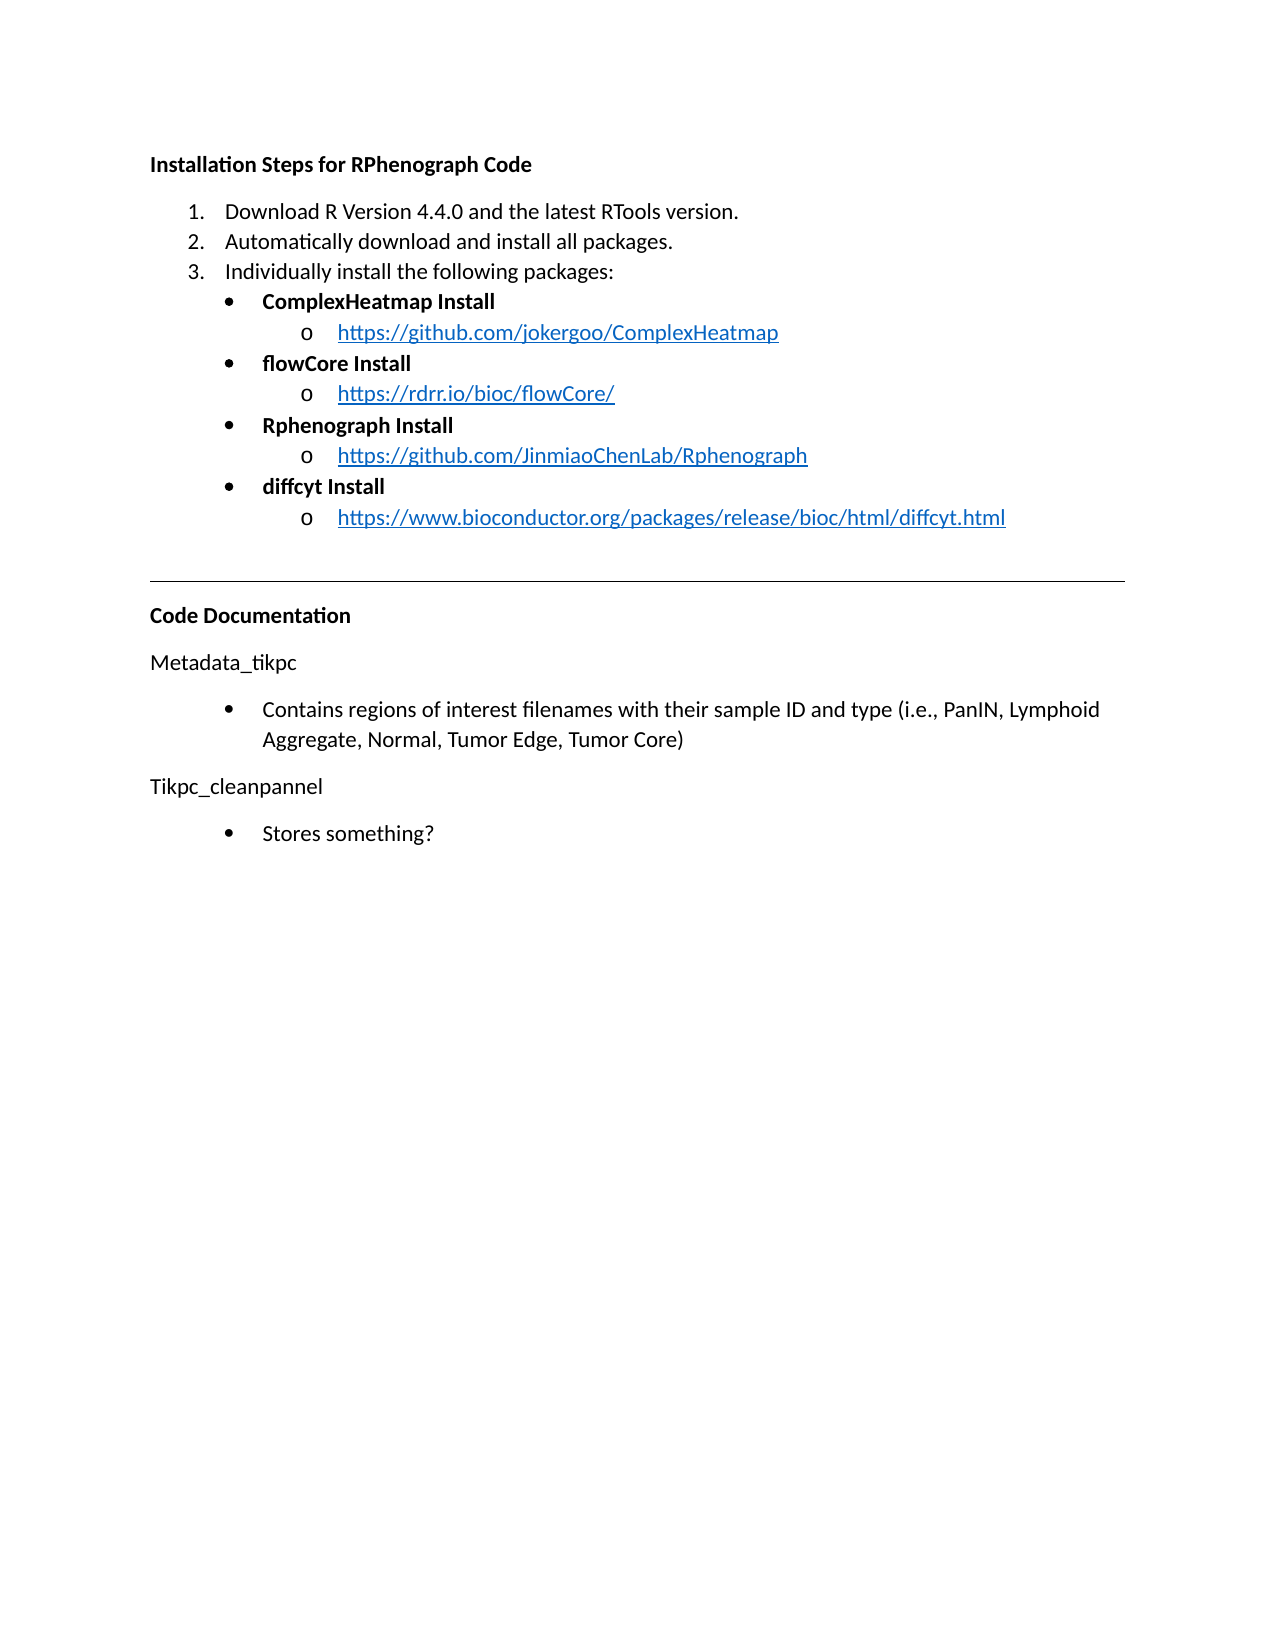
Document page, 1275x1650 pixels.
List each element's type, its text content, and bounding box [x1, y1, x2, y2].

list ComplexHeatmap Install [225, 287, 1125, 316]
list Download R Version 4.4.0 and the latest RTools version. [187, 197, 1125, 225]
list Automatically download and install all packages. [187, 227, 1125, 255]
list Stores something? [225, 819, 1125, 847]
text Tikpc_cleanpannel [150, 772, 1125, 800]
text Installation Steps for RPhenograph Code [150, 150, 1125, 178]
list https://github.com/JinmiaoChenLab/Rphenograph [300, 441, 1125, 470]
list diffcyt Install [225, 472, 1125, 501]
list https://rdrr.io/bioc/flowCore/ [300, 379, 1125, 408]
list https://github.com/jokergoo/ComplexHeatmap [300, 318, 1125, 347]
list Rphenograph Install [225, 411, 1125, 439]
list flowCore Install [225, 349, 1125, 377]
list Individually install the following packages: [187, 257, 1125, 285]
list Contains regions of interest filenames with their sample ID and type (i.e., PanIN, Lymphoid Aggregate, Normal, Tumor Edge, Tumor Core) [225, 695, 1125, 753]
text Metadata_tikpc [150, 648, 1125, 676]
list https://www.bioconductor.org/packages/release/bioc/html/diffcyt.html [300, 503, 1125, 532]
text Code Documentation [150, 601, 1125, 629]
